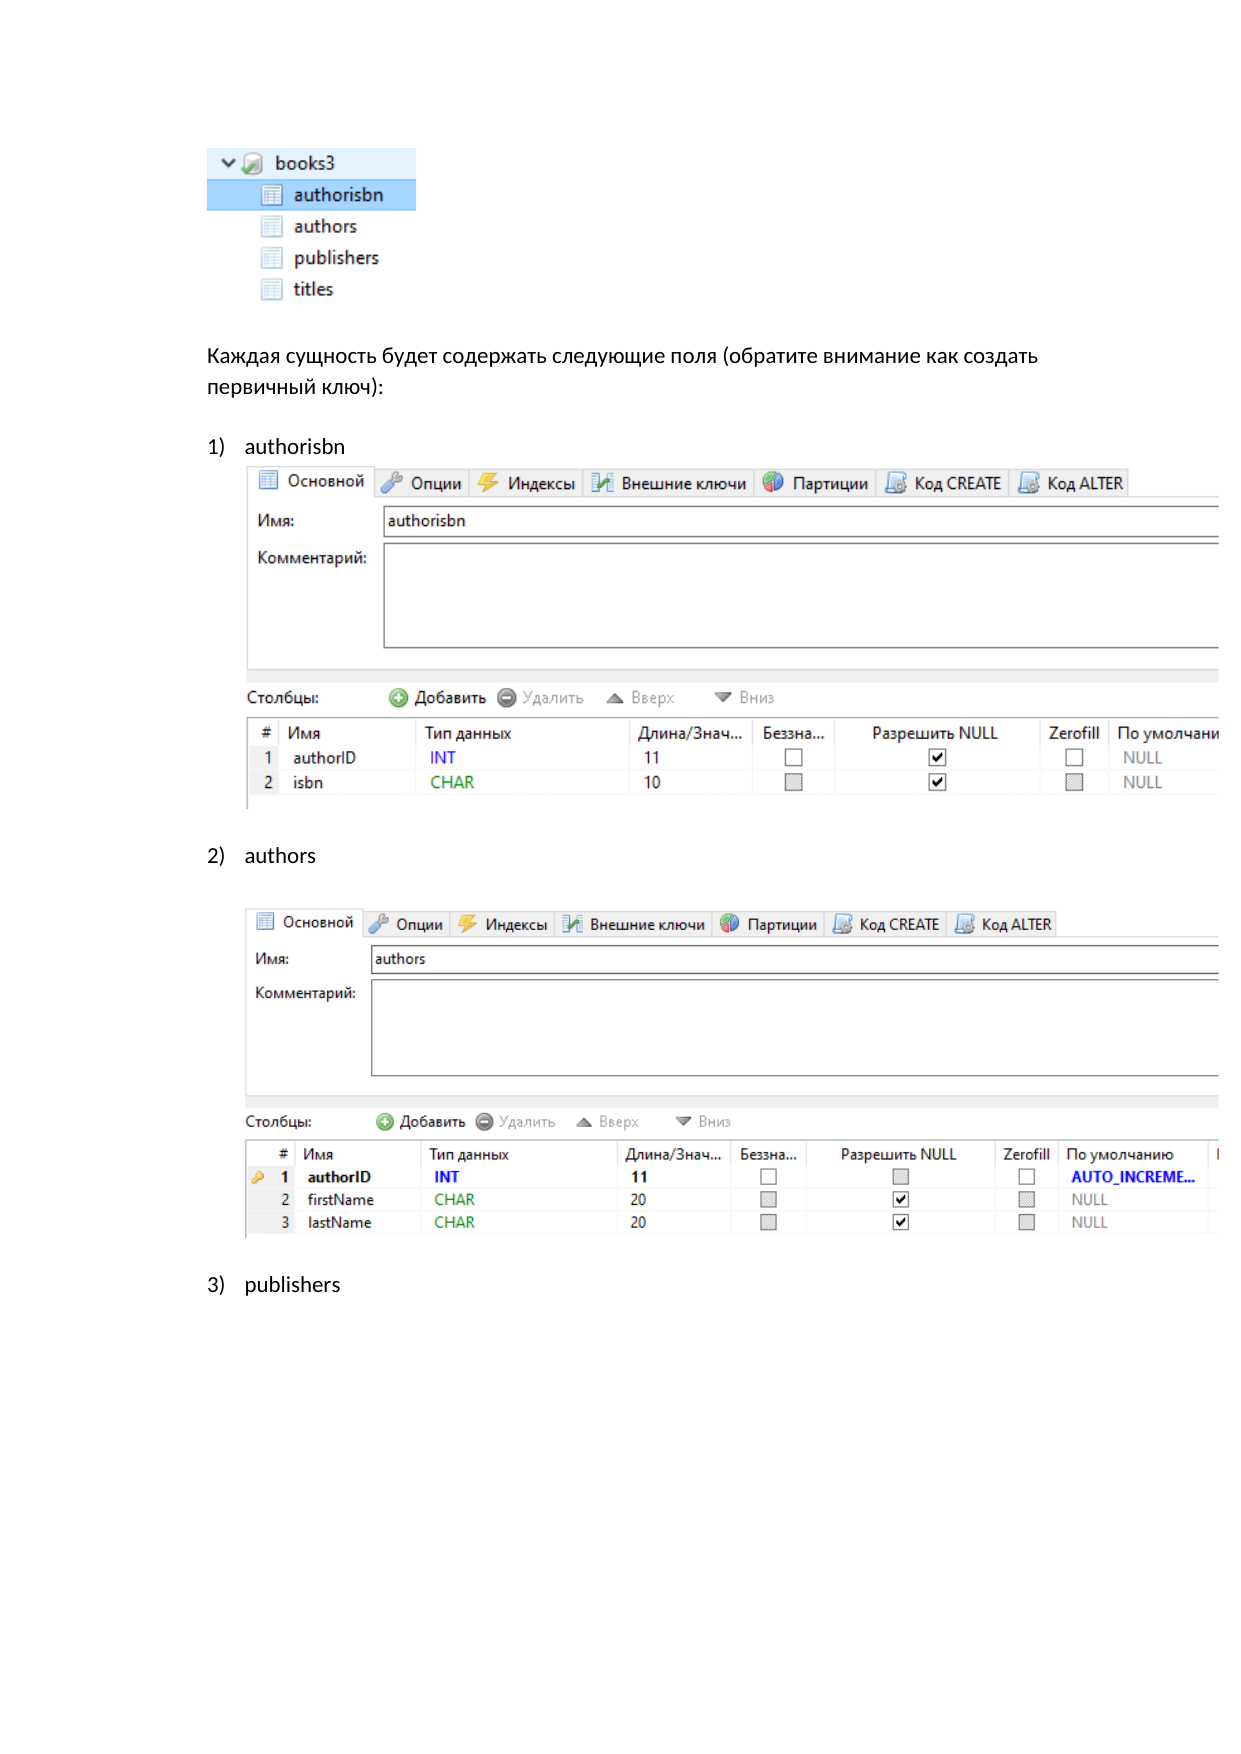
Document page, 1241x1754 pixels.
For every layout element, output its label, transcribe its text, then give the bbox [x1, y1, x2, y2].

list authorisbn [207, 432, 1152, 460]
picture [244, 901, 1219, 1238]
list Каждая сущность будет содержать следующие поля (обратите внимание как создать первичный ключ): [207, 342, 1152, 400]
list publishers [207, 1270, 1152, 1298]
list authors [207, 841, 1152, 869]
picture [244, 462, 1219, 809]
picture [206, 148, 417, 310]
